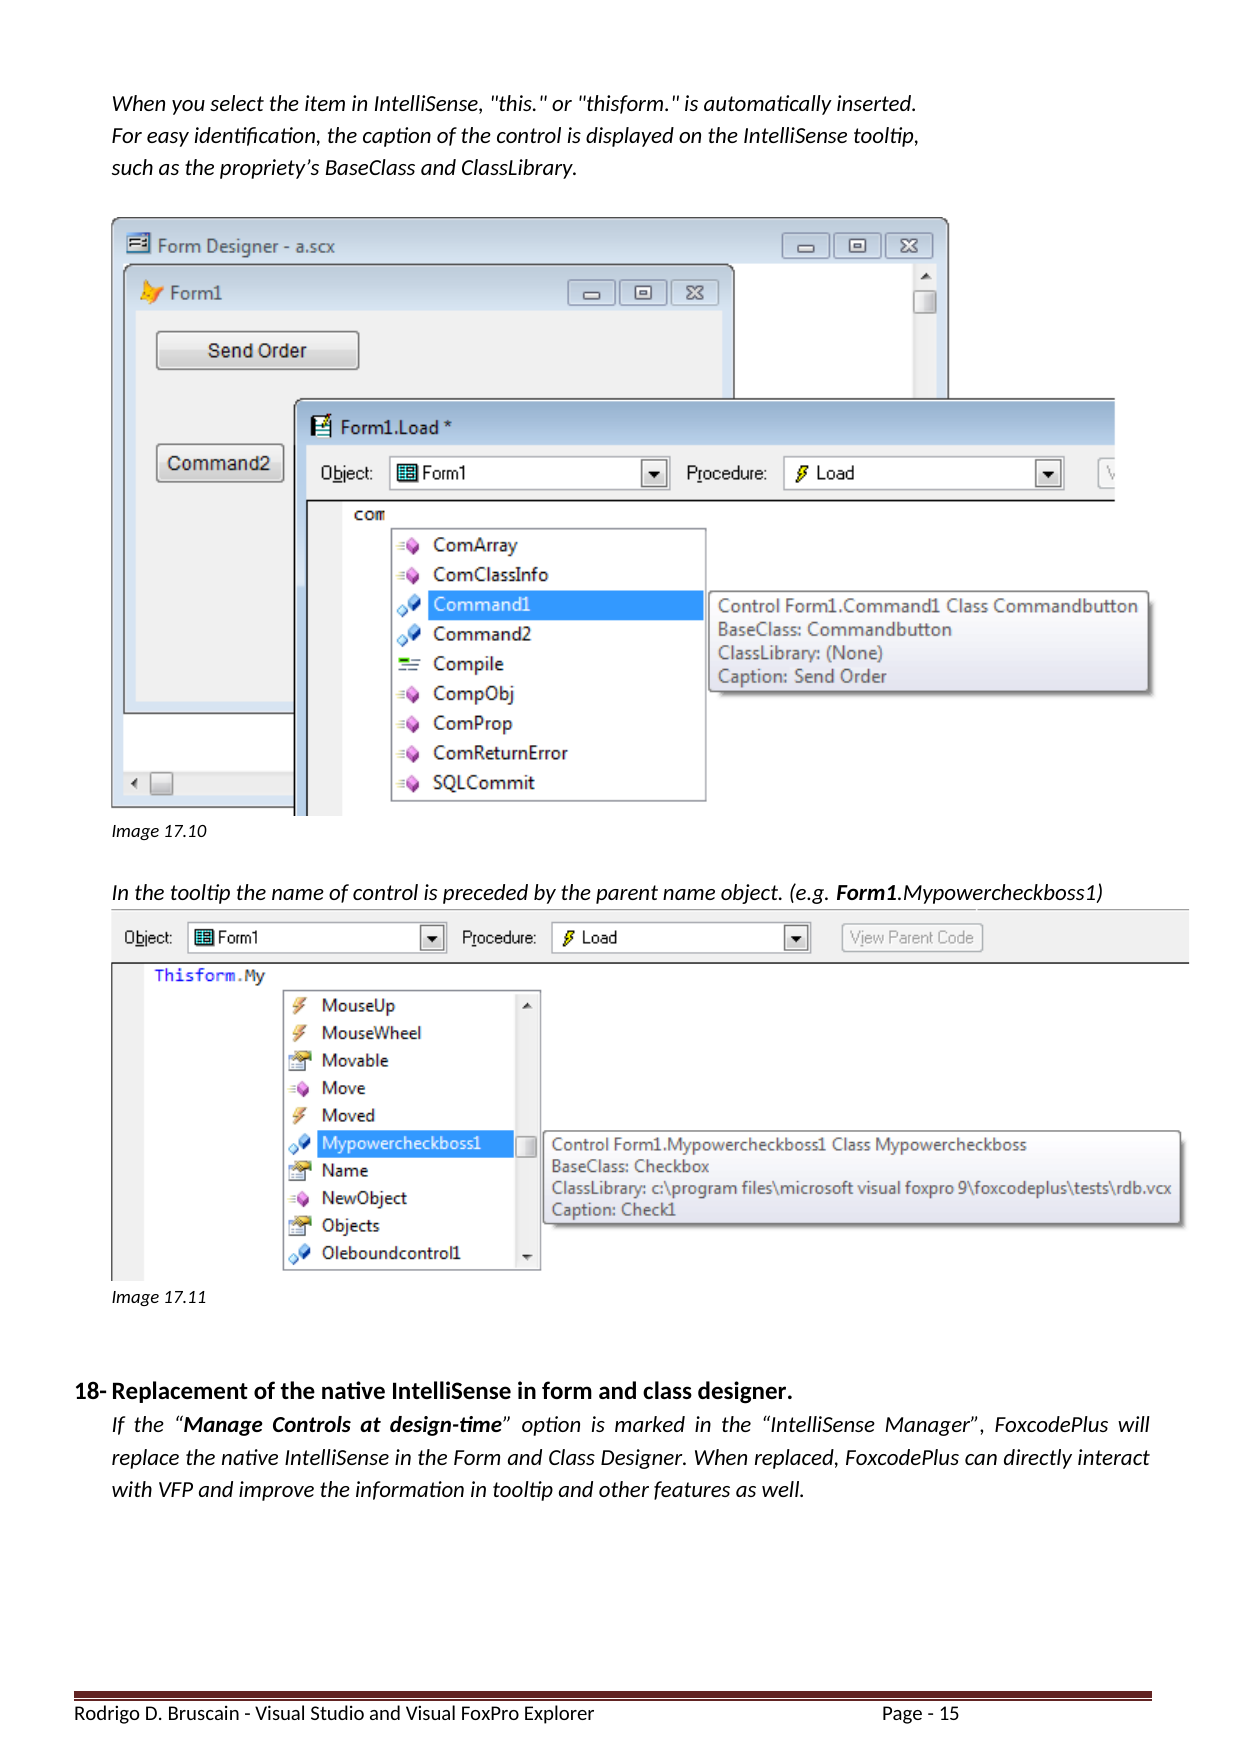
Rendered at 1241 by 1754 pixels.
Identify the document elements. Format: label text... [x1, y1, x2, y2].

list If the “Manage Controls at design-time” option is marked in the “IntelliSense Manager”, FoxcodePlus will replace the native IntelliSense in the Form and Class Designer. When replaced, FoxcodePlus can directly interact with VFP and improve the information in tooltip and other features as well. [111, 1411, 1152, 1503]
list Image 17.10 [111, 816, 1152, 842]
picture [111, 217, 1162, 816]
list When you select the item in IntelliSense, "this." or "thisform." is automatically inserted. For easy identification, the caption of the control is displayed on the IntelliSense tooltip, such as the propriety’s BaseClass and ClassLibrary. [111, 89, 1152, 213]
list In the tooltip the name of control is preceded by the parent name object. (e.g. Form1.Mypowercheckboss1) [111, 878, 1152, 909]
list Replacement of the native IntelliSense in form and class designer. [74, 1376, 1152, 1406]
list Image 17.11 [111, 1285, 1152, 1308]
picture [111, 909, 1190, 1281]
